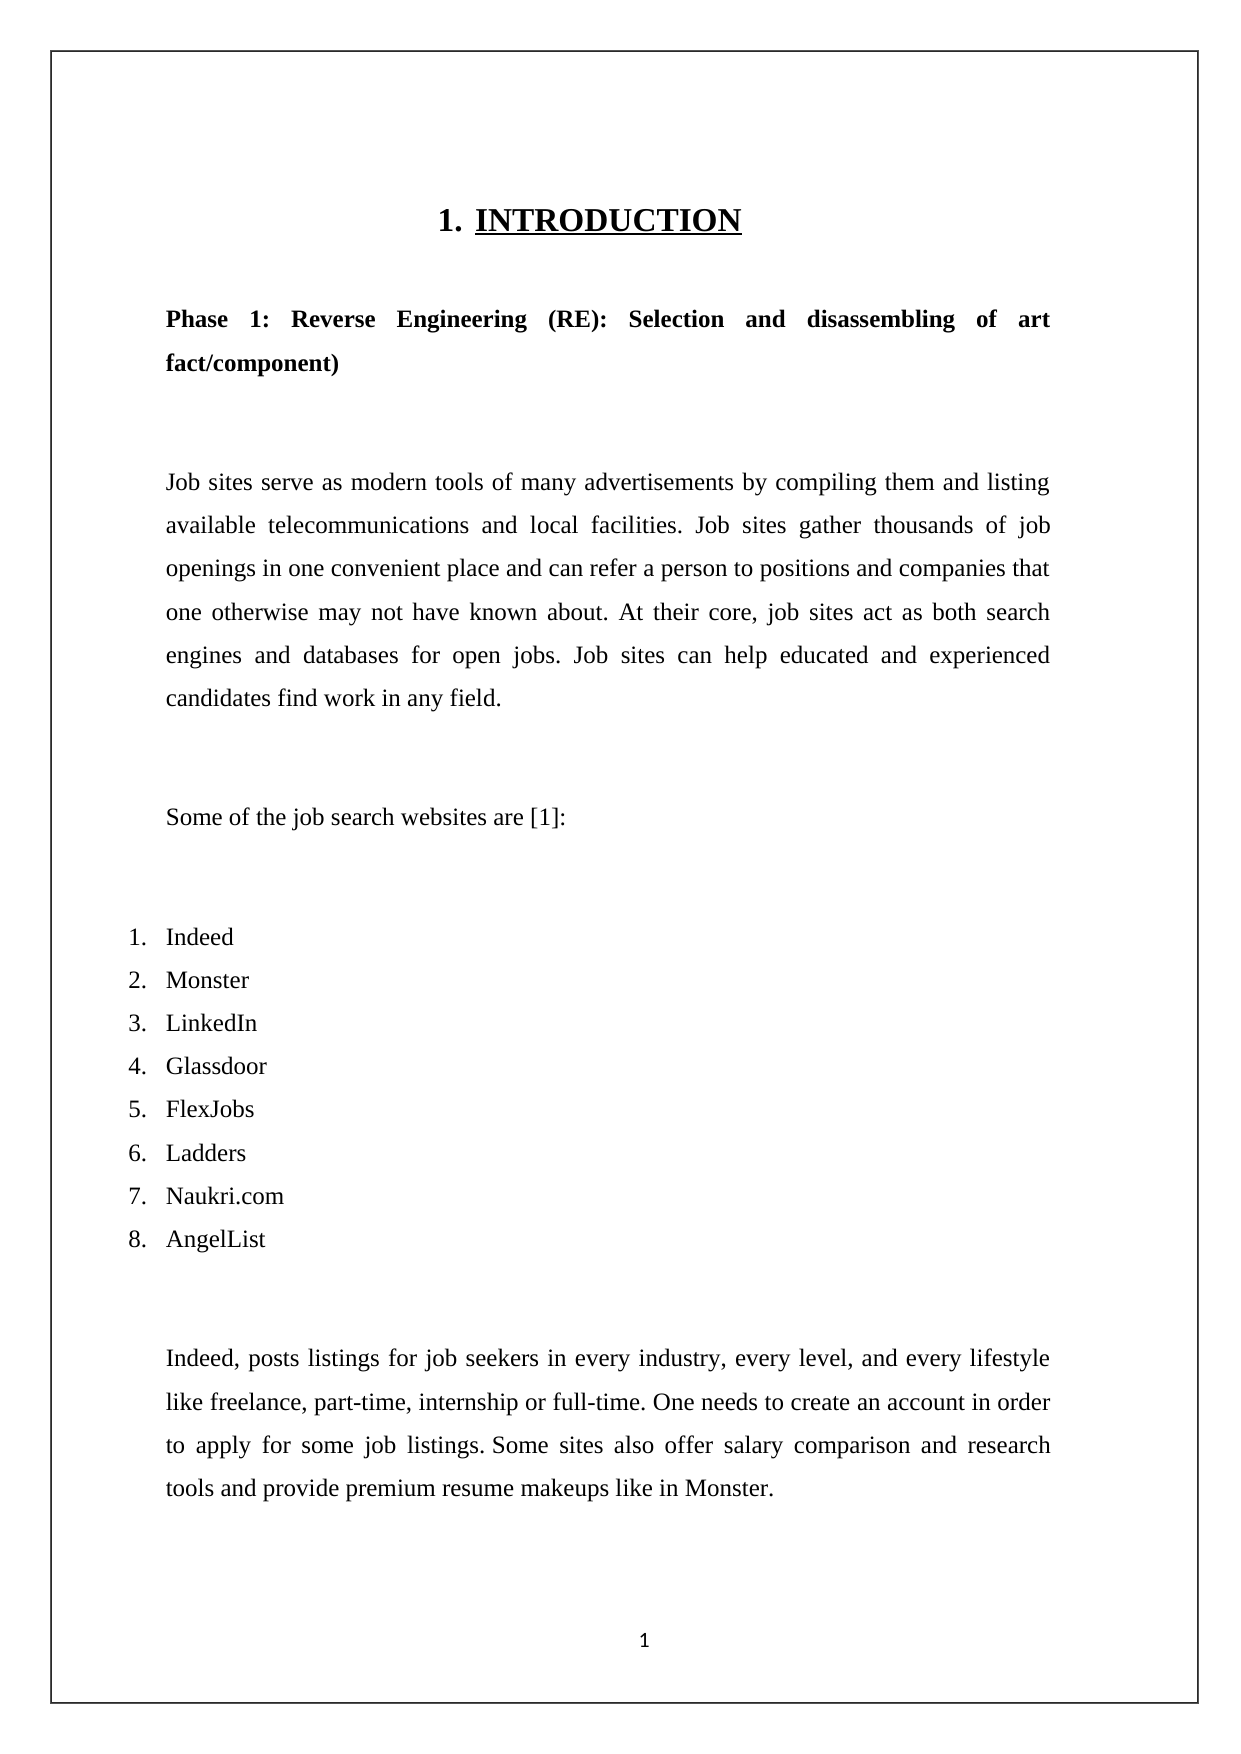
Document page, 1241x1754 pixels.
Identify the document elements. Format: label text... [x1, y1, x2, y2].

list Naukri.com [128, 1181, 1051, 1209]
text Some of the job search websites are: [166, 802, 1051, 831]
list LinkedIn [128, 1008, 1051, 1037]
list Ladders [128, 1138, 1051, 1166]
text Indeed, posts listings for job seekers in every industry, every level, and every lifestyle like freelance, part-time, internship or full-time. One needs to create an account in order to apply for some job listings. Some sites also offer salary comparison and research tools and provide premium resume makeups like in Monster. [166, 1343, 1051, 1502]
list Glassdoor [128, 1051, 1051, 1080]
text Phase 1: Reverse Engineering (RE): Selection and disassembling of art fact/component) [166, 304, 1051, 376]
list Monster [128, 965, 1051, 994]
list FlexJobs [128, 1094, 1051, 1123]
list INTRODUCTION [128, 200, 1051, 238]
list Indeed [128, 922, 1051, 951]
text Job sites serve as modern tools of many advertisements by compiling them and listing available telecommunications and local facilities. Job sites gather thousands of job openings in one convenient place and can refer a person to positions and companies that one otherwise may not have known about. At their core, job sites act as both search engines and databases for open jobs. Job sites can help educated and experienced candidates find work in any field. [166, 467, 1051, 712]
list AngelList [128, 1224, 1051, 1253]
